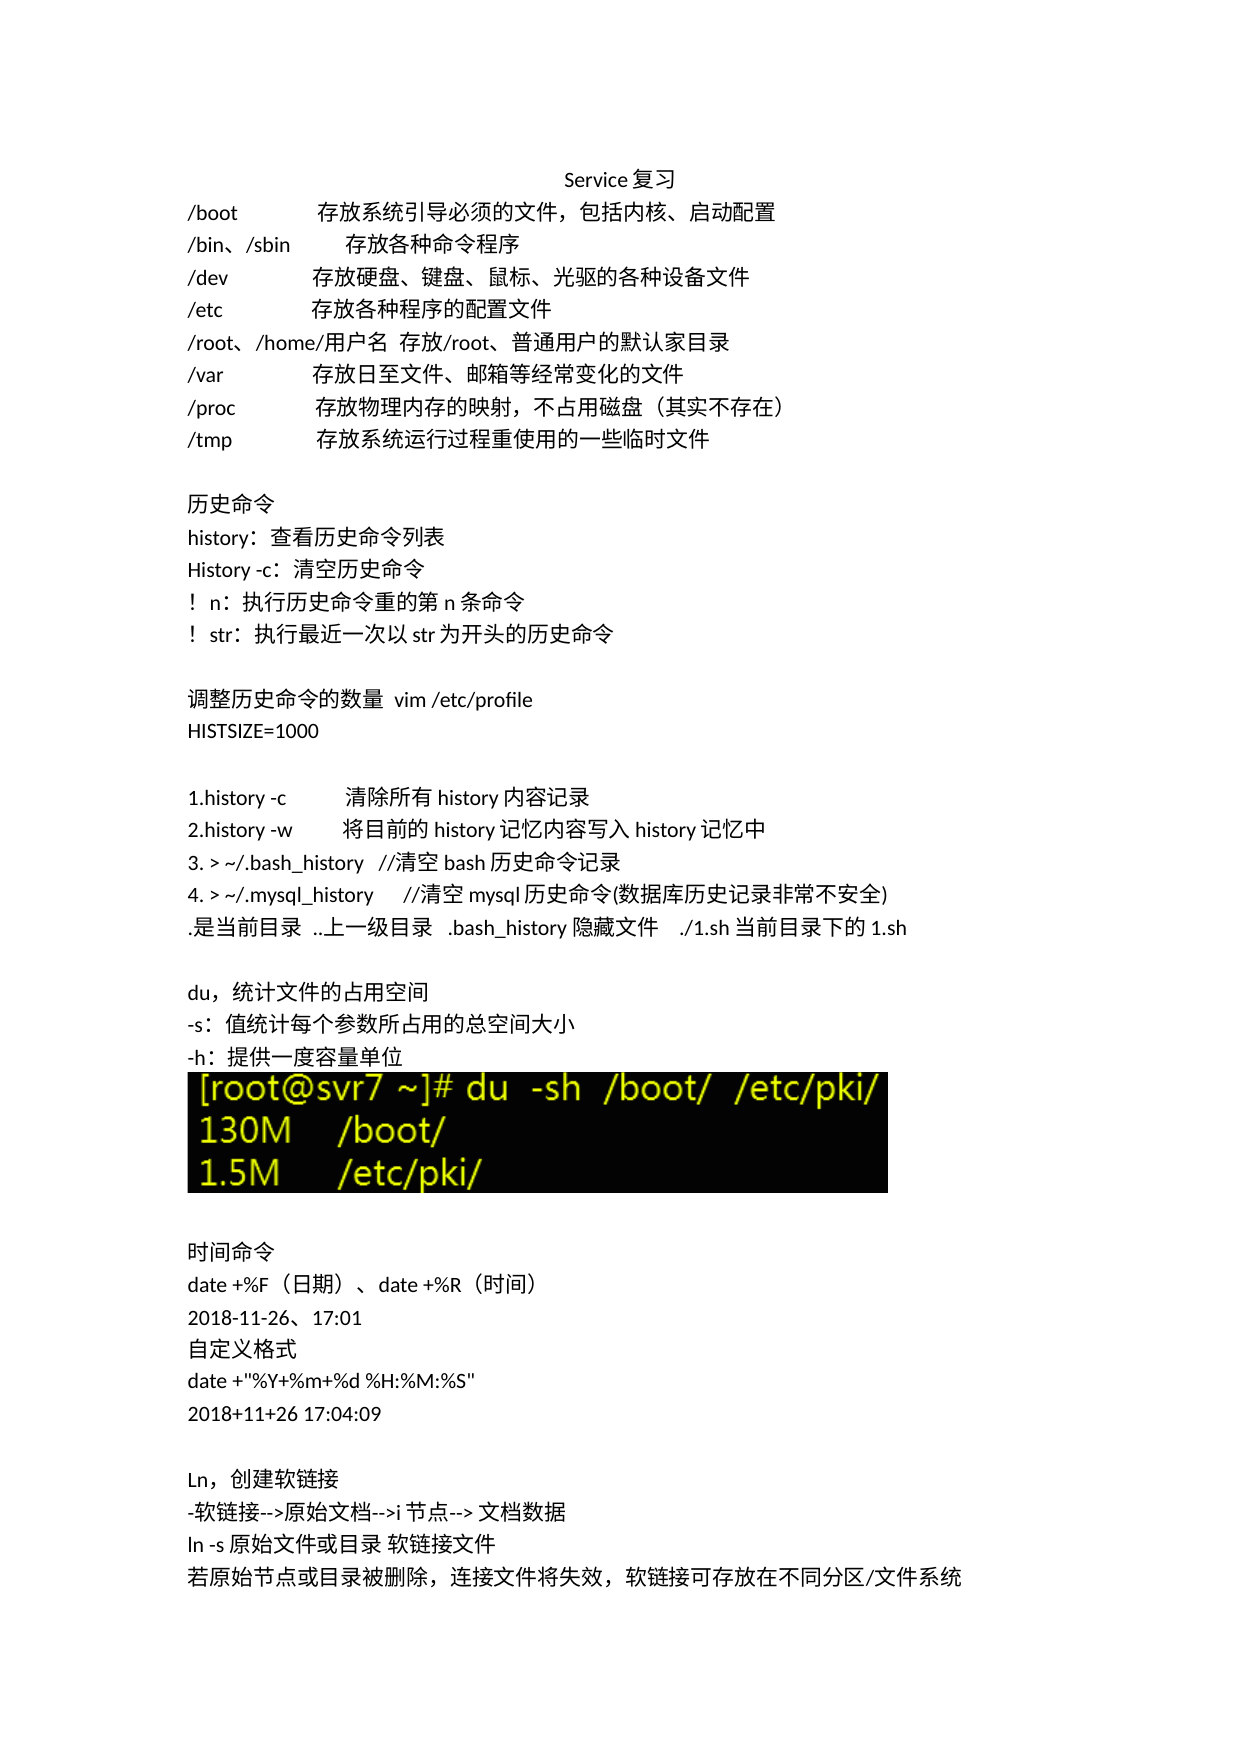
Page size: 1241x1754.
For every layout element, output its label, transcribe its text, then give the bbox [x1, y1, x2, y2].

text 4. > ~/.mysql_history //清空mysql历史命令(数据库历史记录非常不安全) [187, 877, 1053, 909]
text date +%F（日期）、date +%R（时间） [187, 1267, 1053, 1299]
text History -c：清空历史命令 [187, 552, 1053, 584]
text 3. > ~/.bash_history //清空bash历史命令记录 [187, 844, 1053, 877]
text -软链接-->原始文档-->i节点--> 文档数据 [187, 1494, 1053, 1527]
text /root、/home/用户名 存放/root、普通用户的默认家目录 [187, 324, 1053, 357]
text 2.history -w 将目前的history记忆内容写入history记忆中 [187, 812, 1053, 844]
text 历史命令 [187, 487, 1053, 519]
text Service复习 [187, 162, 1053, 194]
text /dev 存放硬盘、键盘、鼠标、光驱的各种设备文件 [187, 259, 1053, 292]
text /bin、/sbin 存放各种命令程序 [187, 227, 1053, 259]
text /boot 存放系统引导必须的文件，包括内核、启动配置 [187, 194, 1053, 227]
text 调整历史命令的数量 vim /etc/profile [187, 682, 1053, 714]
text -s：值统计每个参数所占用的总空间大小 [187, 1007, 1053, 1039]
text /tmp 存放系统运行过程重使用的一些临时文件 [187, 422, 1053, 454]
text Ln，创建软链接 [187, 1462, 1053, 1494]
text du，统计文件的占用空间 [187, 974, 1053, 1007]
text /var 存放日至文件、邮箱等经常变化的文件 [187, 357, 1053, 389]
text ln -s 原始文件或目录 软链接文件 [187, 1527, 1053, 1559]
text /proc 存放物理内存的映射，不占用磁盘（其实不存在） [187, 389, 1053, 422]
text 1.history -c 清除所有history内容记录 [187, 779, 1053, 812]
text .是当前目录 ..上一级目录 .bash_history 隐藏文件 ./1.sh 当前目录下的1.sh [187, 909, 1053, 942]
picture [187, 1072, 888, 1193]
text ！str：执行最近一次以str为开头的历史命令 [187, 617, 1053, 649]
text HISTSIZE=1000 [187, 714, 1053, 747]
text /etc 存放各种程序的配置文件 [187, 292, 1053, 324]
text history：查看历史命令列表 [187, 519, 1053, 552]
text 时间命令 [187, 1234, 1053, 1267]
text date +"%Y+%m+%d %H:%M:%S" [187, 1364, 1053, 1397]
text ！n：执行历史命令重的第n条命令 [187, 584, 1053, 617]
text 2018-11-26、17:01 [187, 1299, 1053, 1332]
text 自定义格式 [187, 1332, 1053, 1364]
text -h：提供一度容量单位 [187, 1039, 1053, 1072]
text 若原始节点或目录被删除，连接文件将失效，软链接可存放在不同分区/文件系统 [187, 1559, 1053, 1592]
text 2018+11+26 17:04:09 [187, 1397, 1053, 1429]
